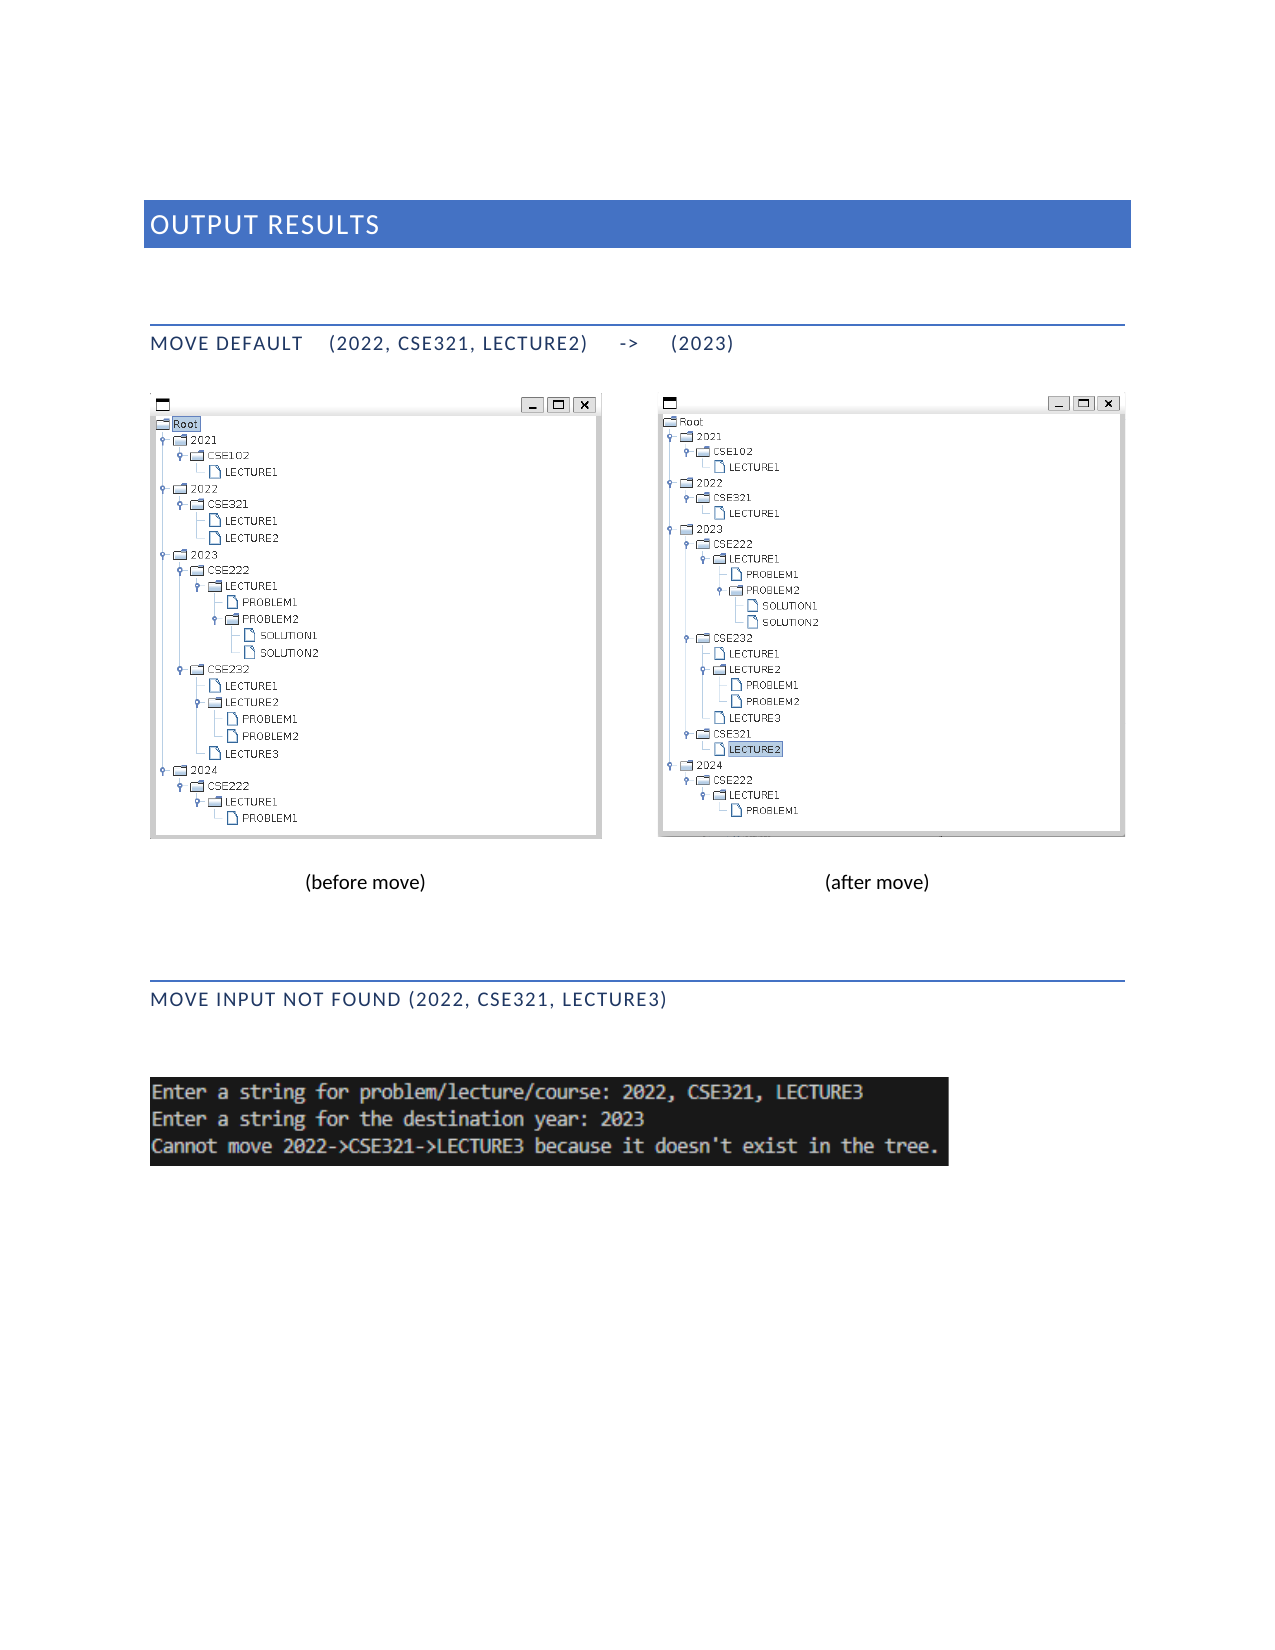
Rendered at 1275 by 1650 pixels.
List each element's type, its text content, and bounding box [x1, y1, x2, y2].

subtitle OUTPUT RESULTS [150, 206, 1125, 242]
subtitle move INPUT not found (2022, cse321, lecture3) [150, 982, 1125, 1011]
picture [150, 1077, 949, 1166]
subtitle MOVE DEFAULT (2022, CSE321, LECTURE2) -> (2023) [150, 326, 1125, 355]
picture [657, 392, 1125, 837]
text (before move) (after move) [150, 869, 1125, 895]
picture [150, 393, 602, 839]
